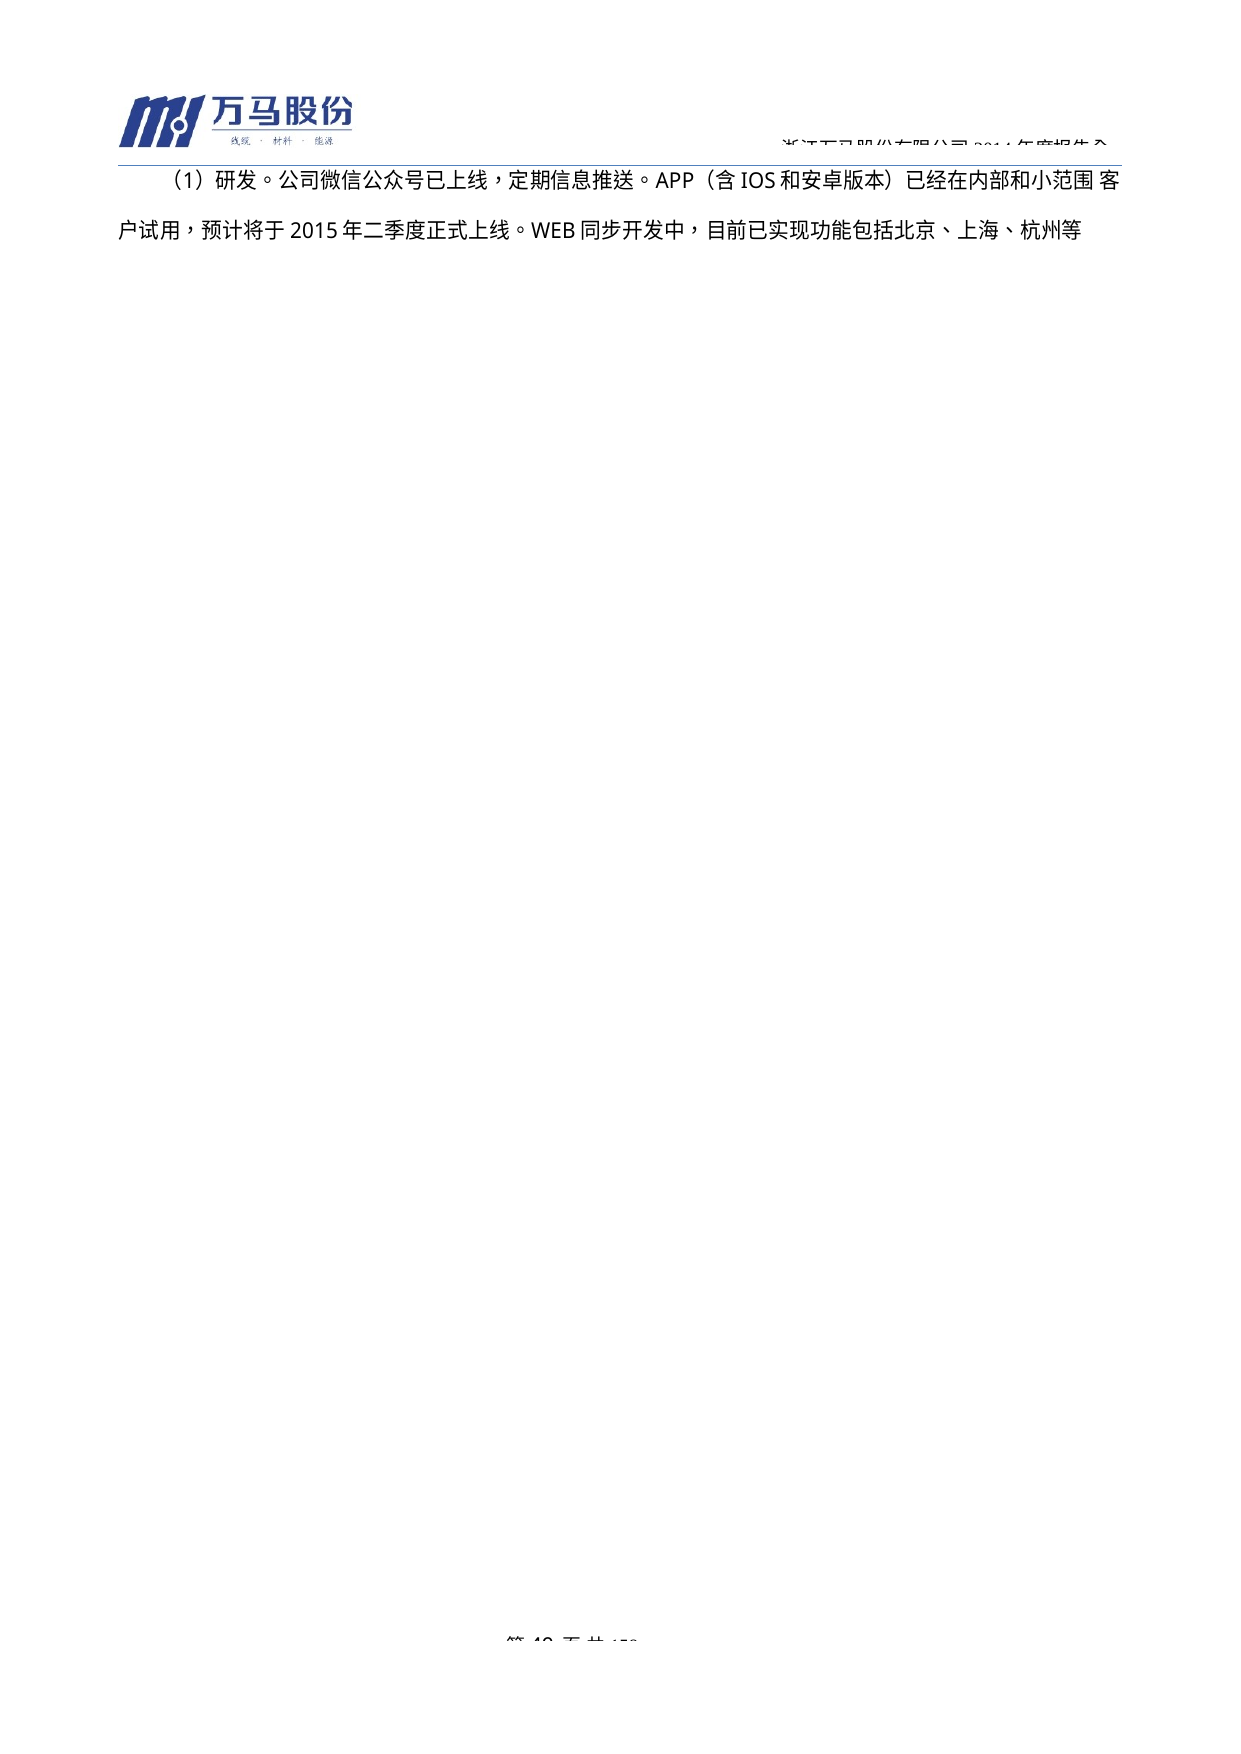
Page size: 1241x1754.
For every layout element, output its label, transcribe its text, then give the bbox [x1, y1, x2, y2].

text （1）研发。公司微信公众号已上线，定期信息推送。APP（含IOS和安卓版本）已经在内部和小范围 客户试用，预计将于2015年二季度正式上线。WEB同步开发中，目前已实现功能包括北京、上海、杭州等 [118, 164, 1121, 245]
picture [118, 94, 361, 148]
